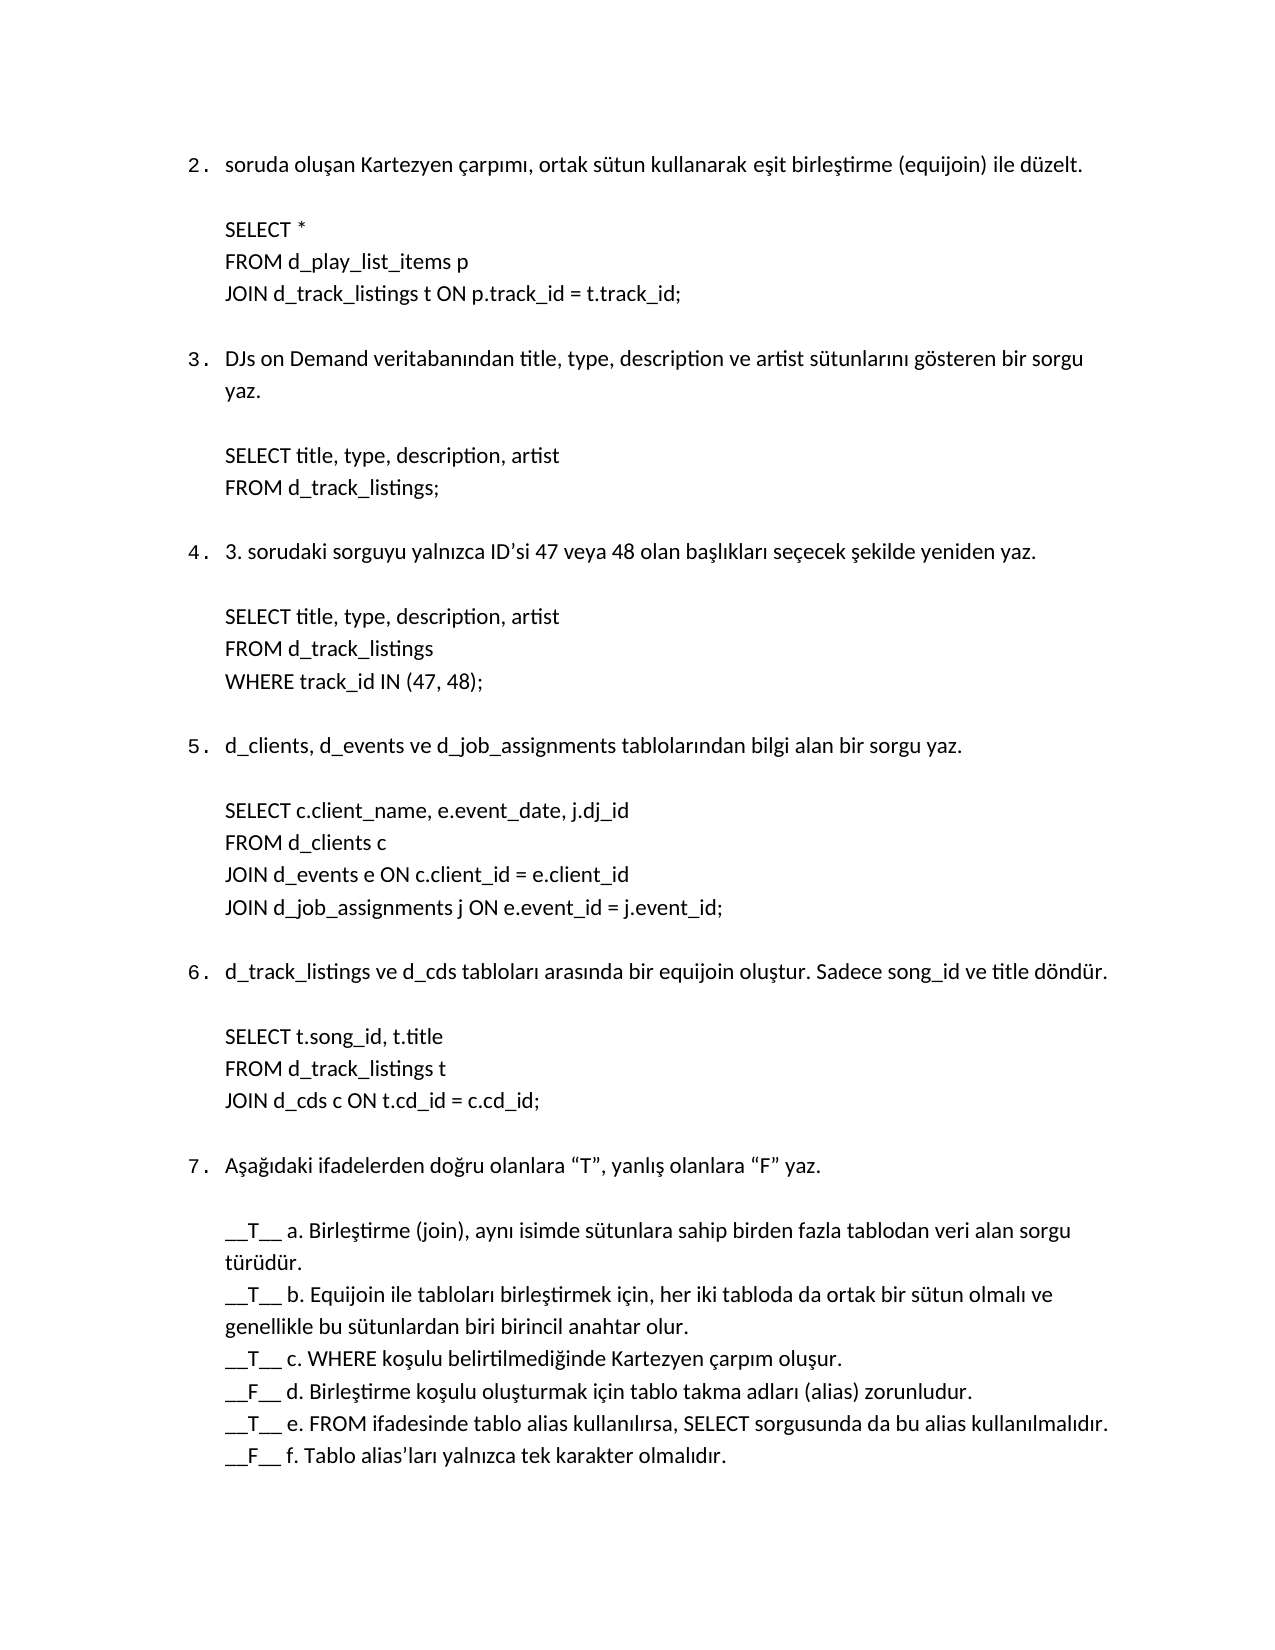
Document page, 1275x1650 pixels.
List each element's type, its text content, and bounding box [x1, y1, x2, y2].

list SELECT title, type, description, artist [225, 602, 1125, 630]
list JOIN d_track_listings t ON p.track_id = t.track_id; [225, 279, 1125, 307]
list __T__ b. Equijoin ile tabloları birleştirmek için, her iki tabloda da ortak bir sütun olmalı ve genellikle bu sütunlardan biri birincil anahtar olur. [225, 1280, 1125, 1340]
list JOIN d_cds c ON t.cd_id = c.cd_id; [225, 1086, 1125, 1114]
list JOIN d_job_assignments j ON e.event_id = j.event_id; [225, 893, 1125, 921]
list 3. sorudaki sorguyu yalnızca ID’si 47 veya 48 olan başlıkları seçecek şekilde yeniden yaz. [187, 537, 1125, 566]
list JOIN d_events e ON c.client_id = e.client_id [225, 861, 1125, 888]
list SELECT title, type, description, artist [225, 441, 1125, 469]
list FROM d_clients c [225, 828, 1125, 856]
list DJs on Demand veritabanından title, type, description ve artist sütunlarını gösteren bir sorgu yaz. [187, 344, 1125, 404]
list __F__ d. Birleştirme koşulu oluşturmak için tablo takma adları (alias) zorunludur. [225, 1377, 1125, 1405]
list soruda oluşan Kartezyen çarpımı, ortak sütun kullanarak eşit birleştirme (equijoin) ile düzelt. [187, 150, 1125, 178]
list FROM d_track_listings; [225, 473, 1125, 501]
list WHERE track_id IN (47, 48); [225, 667, 1125, 695]
list FROM d_play_list_items p [225, 247, 1125, 275]
list __F__ f. Tablo alias’ları yalnızca tek karakter olmalıdır. [225, 1441, 1125, 1469]
list __T__ e. FROM ifadesinde tablo alias kullanılırsa, SELECT sorgusunda da bu alias kullanılmalıdır. [225, 1409, 1125, 1437]
list FROM d_track_listings t [225, 1054, 1125, 1082]
list Aşağıdaki ifadelerden doğru olanlara “T”, yanlış olanlara “F” yaz. [187, 1151, 1125, 1179]
list __T__ a. Birleştirme (join), aynı isimde sütunlara sahip birden fazla tablodan veri alan sorgu türüdür. [225, 1216, 1125, 1276]
list SELECT t.song_id, t.title [225, 1022, 1125, 1050]
list d_track_listings ve d_cds tabloları arasında bir equijoin oluştur. Sadece song_id ve title döndür. [187, 957, 1125, 986]
list SELECT * [225, 215, 1125, 243]
list d_clients, d_events ve d_job_assignments tablolarından bilgi alan bir sorgu yaz. [187, 731, 1125, 760]
list __T__ c. WHERE koşulu belirtilmediğinde Kartezyen çarpım oluşur. [225, 1344, 1125, 1373]
list FROM d_track_listings [225, 634, 1125, 663]
list SELECT c.client_name, e.event_date, j.dj_id [225, 796, 1125, 824]
